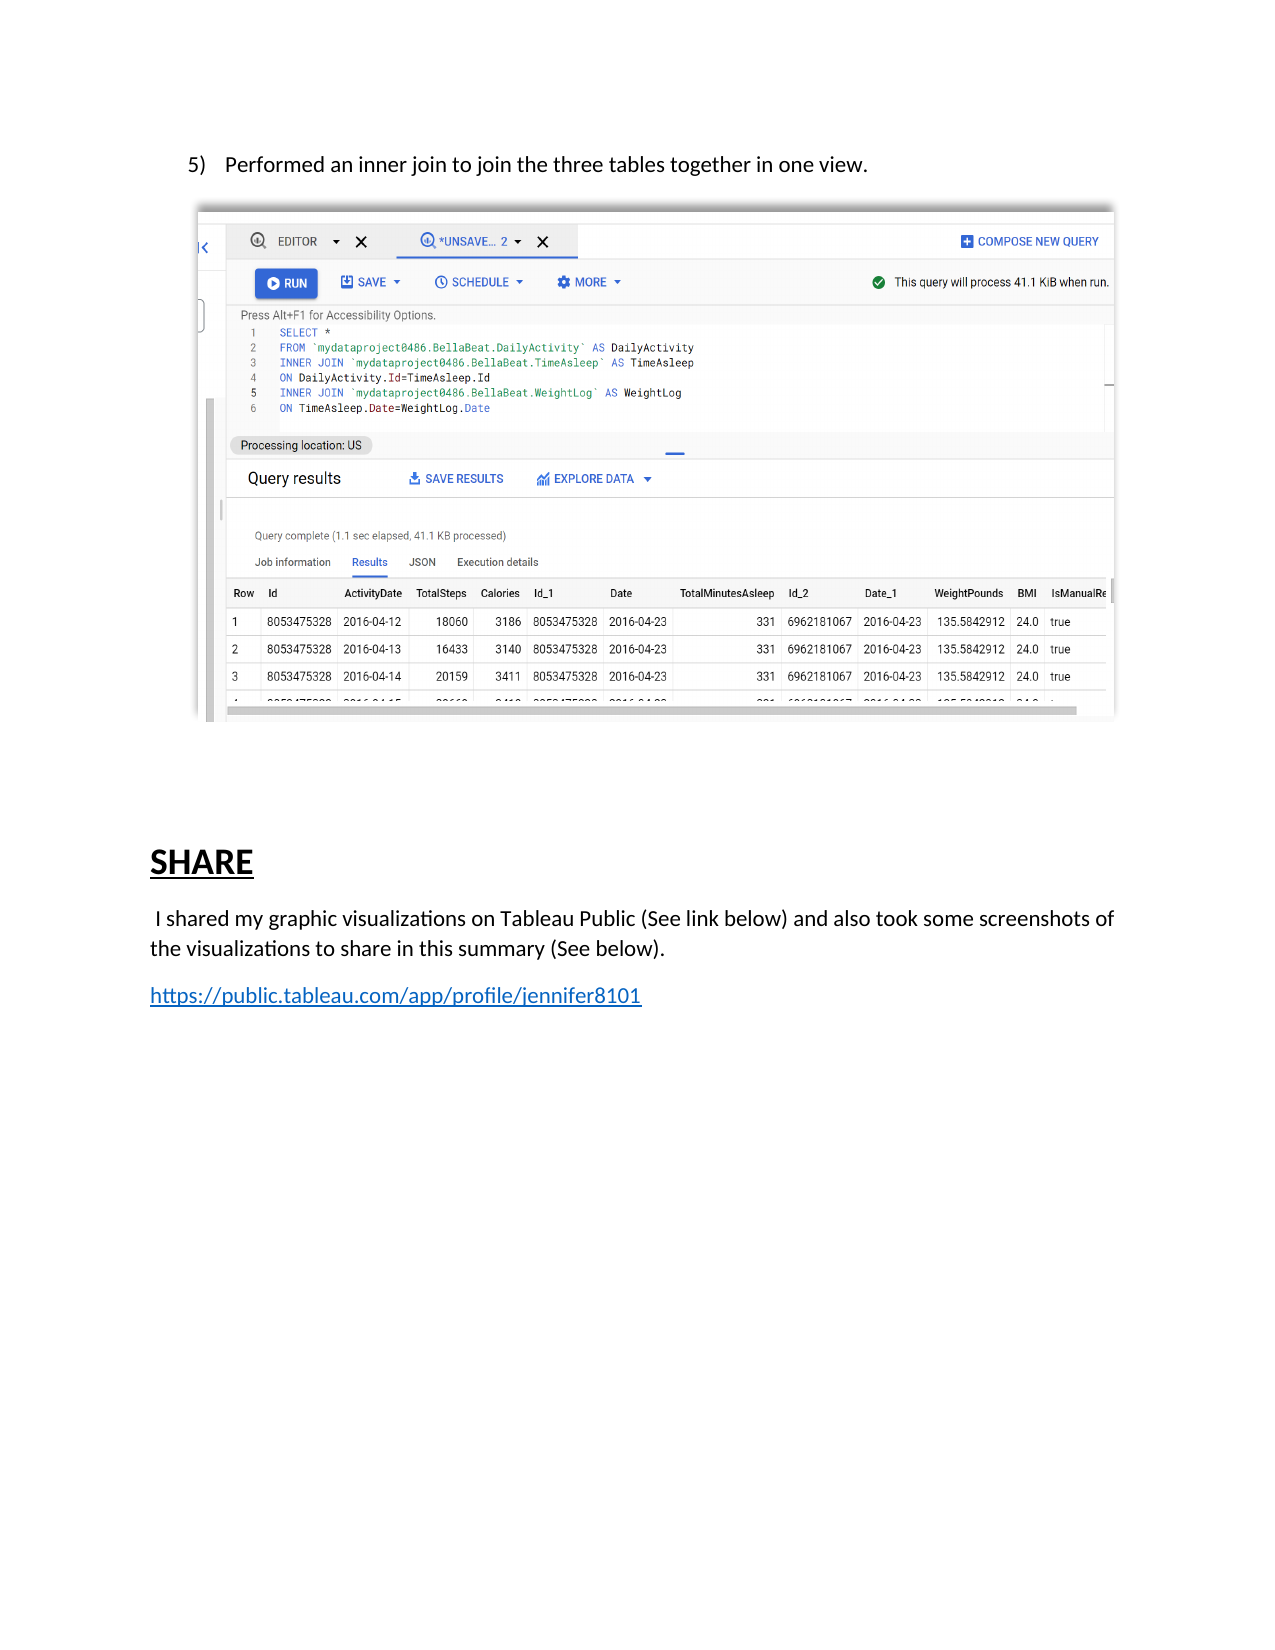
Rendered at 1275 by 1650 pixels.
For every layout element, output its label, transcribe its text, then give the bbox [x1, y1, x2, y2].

picture [198, 212, 1114, 722]
text SHARE [150, 838, 1125, 884]
text https://public.tableau.com/app/profile/jennifer8101 [150, 981, 1125, 1009]
list Performed an inner join to join the three tables together in one view. [187, 150, 1125, 178]
text I shared my graphic visualizations on Tableau Public (See link below) and also took some screenshots of the visualizations to share in this summary (See below). [150, 904, 1125, 962]
